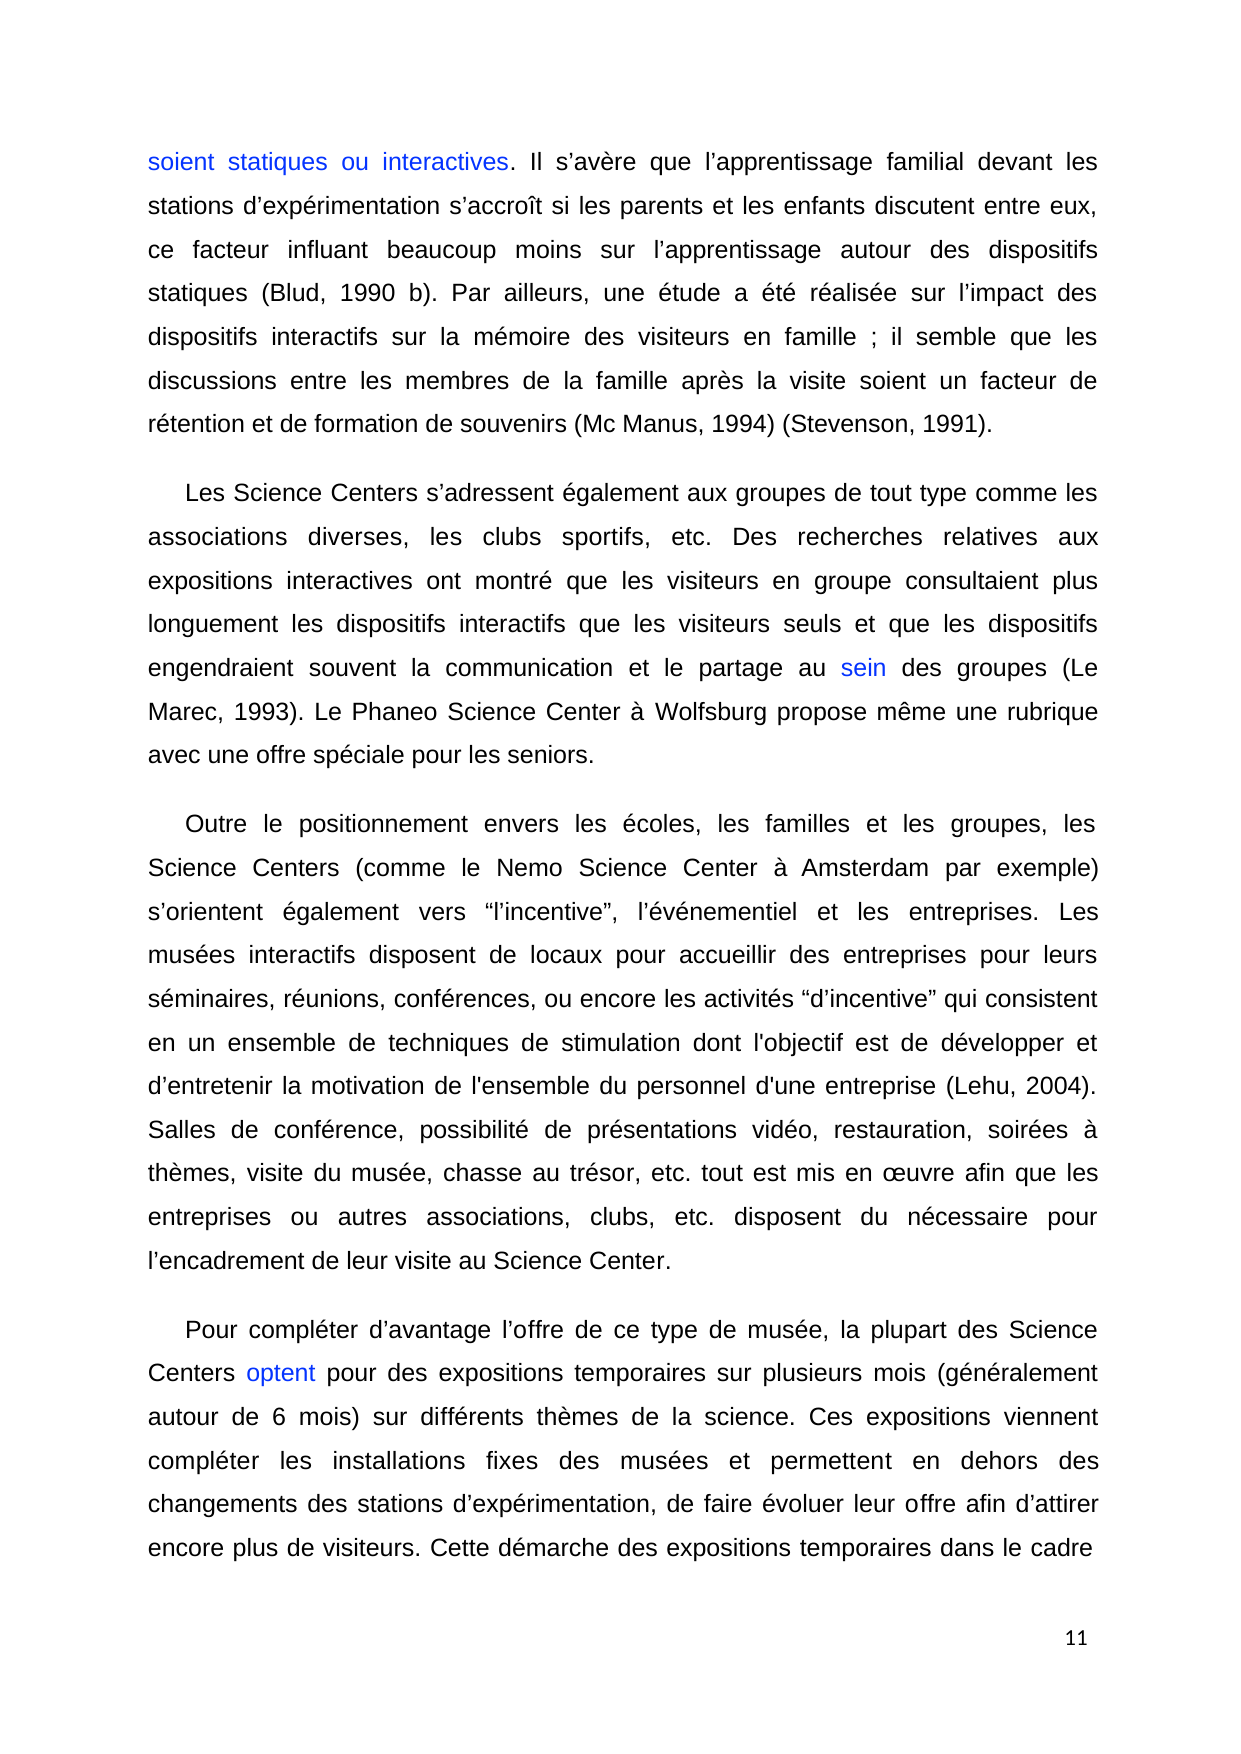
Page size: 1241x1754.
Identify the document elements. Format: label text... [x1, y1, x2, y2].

text Outre le positionnement envers les écoles, les familles et les groupes, les Science Centers (comme le Nemo Science Center à Amsterdam par exemple) s’orientent également vers “l’incentive”, l’événementiel et les entreprises. Les musées interactifs disposent de locaux pour accueillir des entreprises pour leurs séminaires, réunions, conférences, ou encore les activités “d’incentive” qui consistent en un ensemble de techniques de stimulation dont l'objectif est de développer et d’entretenir la motivation de l'ensemble du personnel d'une entreprise (Lehu, 2004). Salles de conférence, possibilité de présentations vidéo, restauration, soirées à thèmes, visite du musée, chasse au trésor, etc. tout est mis en œuvre afin que les entreprises ou autres associations, clubs, etc. disposent du nécessaire pour l’encadrement de leur visite au Science Center. [148, 809, 1099, 1274]
text Les Science Centers s’adressent également aux groupes de tout type comme les associations diverses, les clubs sportifs, etc. Des recherches relatives aux expositions interactives ont montré que les visiteurs en groupe consultaient plus longuement les dispositifs interactifs que les visiteurs seuls et que les dispositifs engendraient souvent la communication et le partage au sein des groupes (Le Marec, 1993). Le Phaneo Science Center à Wolfsburg propose même une rubrique avec une offre spéciale pour les seniors. [148, 478, 1099, 769]
text Pour compléter d’avantage l’offre de ce type de musée, la plupart des Science Centers optent pour des expositions temporaires sur plusieurs mois (généralement autour de 6 mois) sur différents thèmes de la science. Ces expositions viennent compléter les installations fixes des musées et permettent en dehors des changements des stations d’expérimentation, de faire évoluer leur offre afin d’attirer encore plus de visiteurs. Cette démarche des expositions temporaires dans le cadre [148, 1315, 1099, 1562]
text soient statiques ou interactives. Il s’avère que l’apprentissage familial devant les stations d’expérimentation s’accroît si les parents et les enfants discutent entre eux, ce facteur influant beaucoup moins sur l’apprentissage autour des dispositifs statiques (Blud, 1990 b). Par ailleurs, une étude a été réalisée sur l’impact des dispositifs interactifs sur la mémoire des visiteurs en famille ; il semble que les discussions entre les membres de la famille après la visite soient un facteur de rétention et de formation de souvenirs (Mc Manus, 1994) (Stevenson, 1991). [148, 147, 1099, 438]
